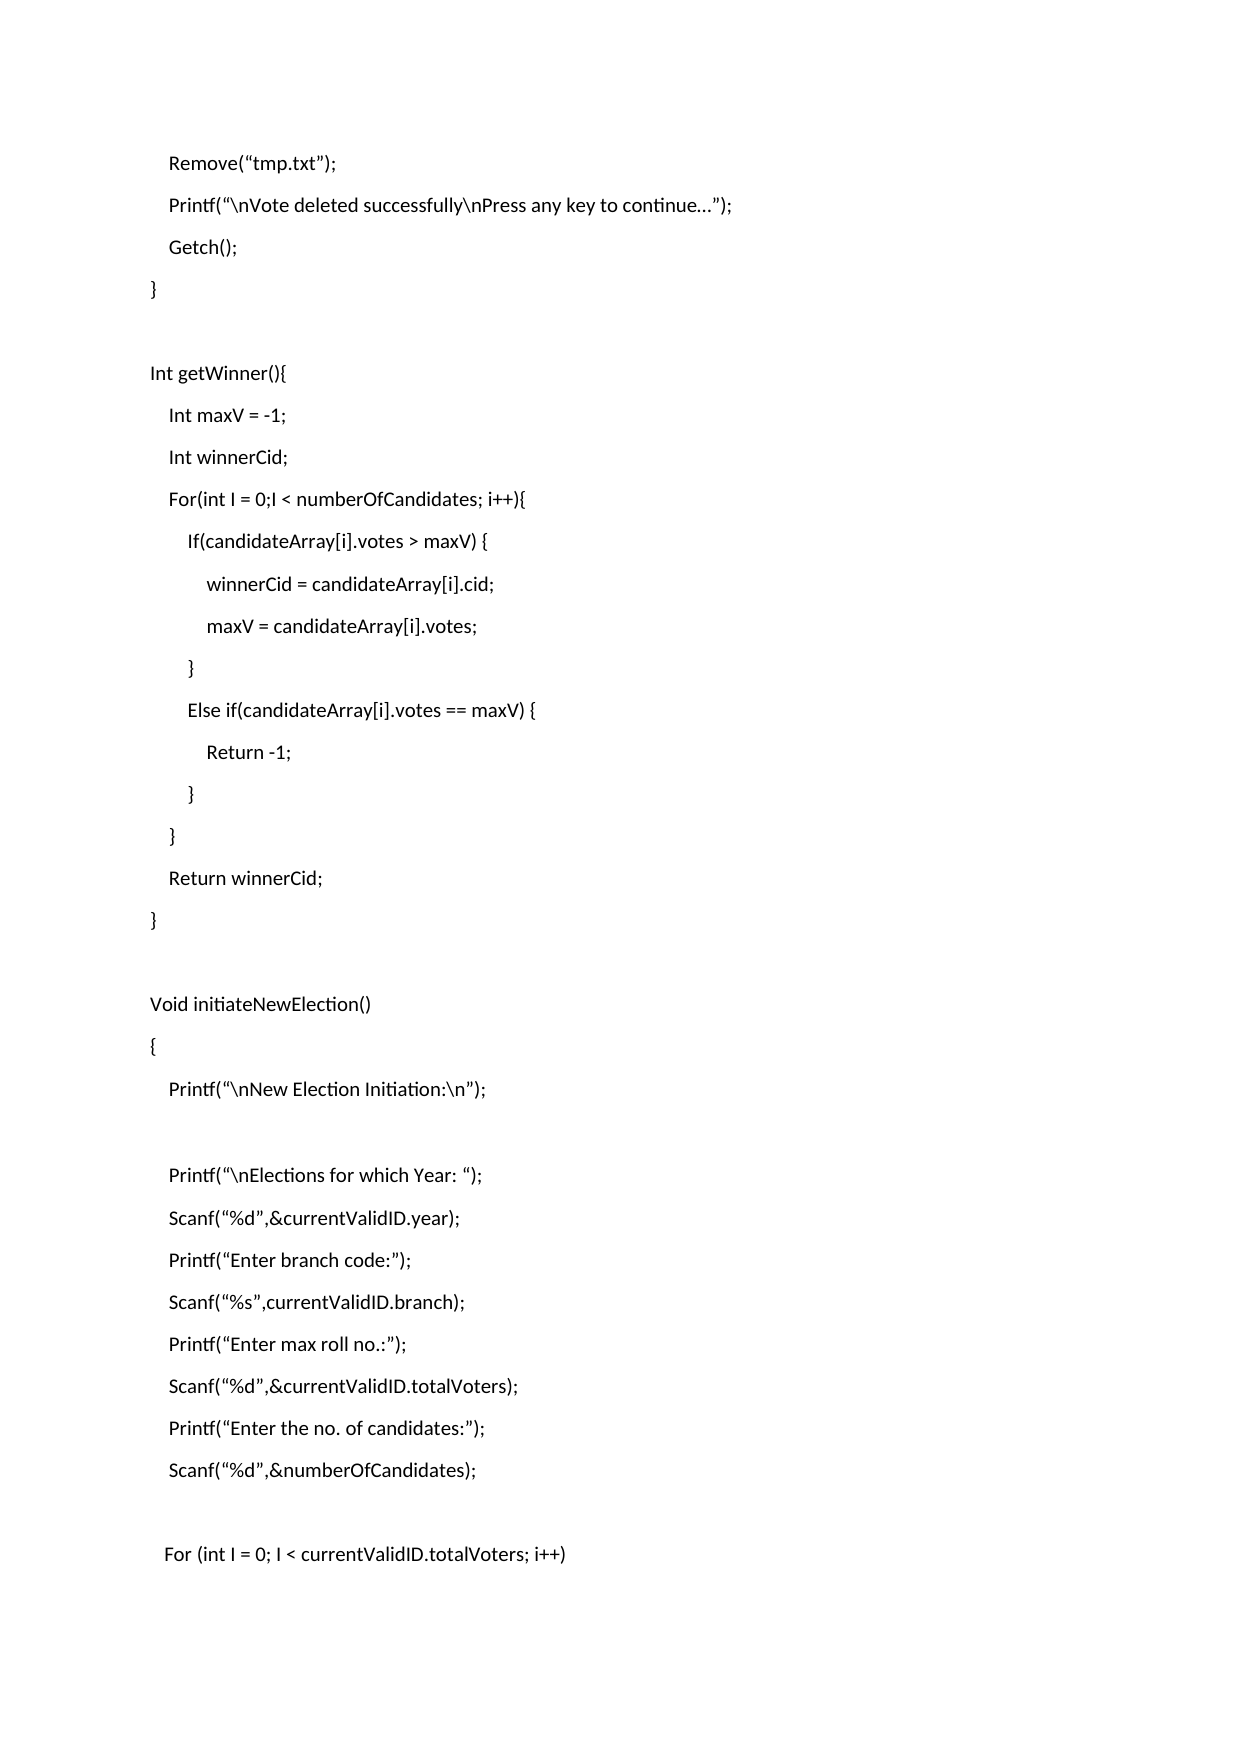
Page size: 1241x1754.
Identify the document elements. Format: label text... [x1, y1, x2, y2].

text Scanf(“%d”,&currentValidID.totalVoters); [150, 1373, 1090, 1398]
text Remove(“tmp.txt”); [150, 150, 1090, 175]
text Printf(“Enter the no. of candidates:”); [150, 1415, 1090, 1441]
text Return -1; [150, 739, 1090, 764]
text Printf(“\nNew Election Initiation:\n”); [150, 1076, 1090, 1101]
text Return winnerCid; [150, 865, 1090, 891]
text } [150, 907, 1090, 933]
text } [150, 781, 1090, 807]
text Printf(“\nElections for which Year: “); [150, 1163, 1090, 1188]
text Void initiateNewElection() [150, 992, 1090, 1017]
text Printf(“\nVote deleted successfully\nPress any key to continue…”); [150, 192, 1090, 217]
text winnerCid = candidateArray[i].cid; [150, 571, 1090, 596]
text Getch(); [150, 234, 1090, 259]
text Int winnerCid; [150, 444, 1090, 470]
text { [150, 1034, 1090, 1059]
text Scanf(“%d”,&numberOfCandidates); [150, 1457, 1090, 1483]
text } [150, 655, 1090, 680]
text Printf(“Enter branch code:”); [150, 1247, 1090, 1272]
text Scanf(“%d”,&currentValidID.year); [150, 1205, 1090, 1230]
text } [150, 823, 1090, 849]
text } [150, 276, 1090, 302]
text Else if(candidateArray[i].votes == maxV) { [150, 697, 1090, 722]
text Int maxV = -1; [150, 402, 1090, 428]
text If(candidateArray[i].votes > maxV) { [150, 529, 1090, 554]
text For (int I = 0; I < currentValidID.totalVoters; i++) [150, 1541, 1090, 1567]
text For(int I = 0;I < numberOfCandidates; i++){ [150, 487, 1090, 512]
text Scanf(“%s”,currentValidID.branch); [150, 1289, 1090, 1314]
text Int getWinner(){ [150, 360, 1090, 386]
text Printf(“Enter max roll no.:”); [150, 1331, 1090, 1356]
text maxV = candidateArray[i].votes; [150, 613, 1090, 638]
